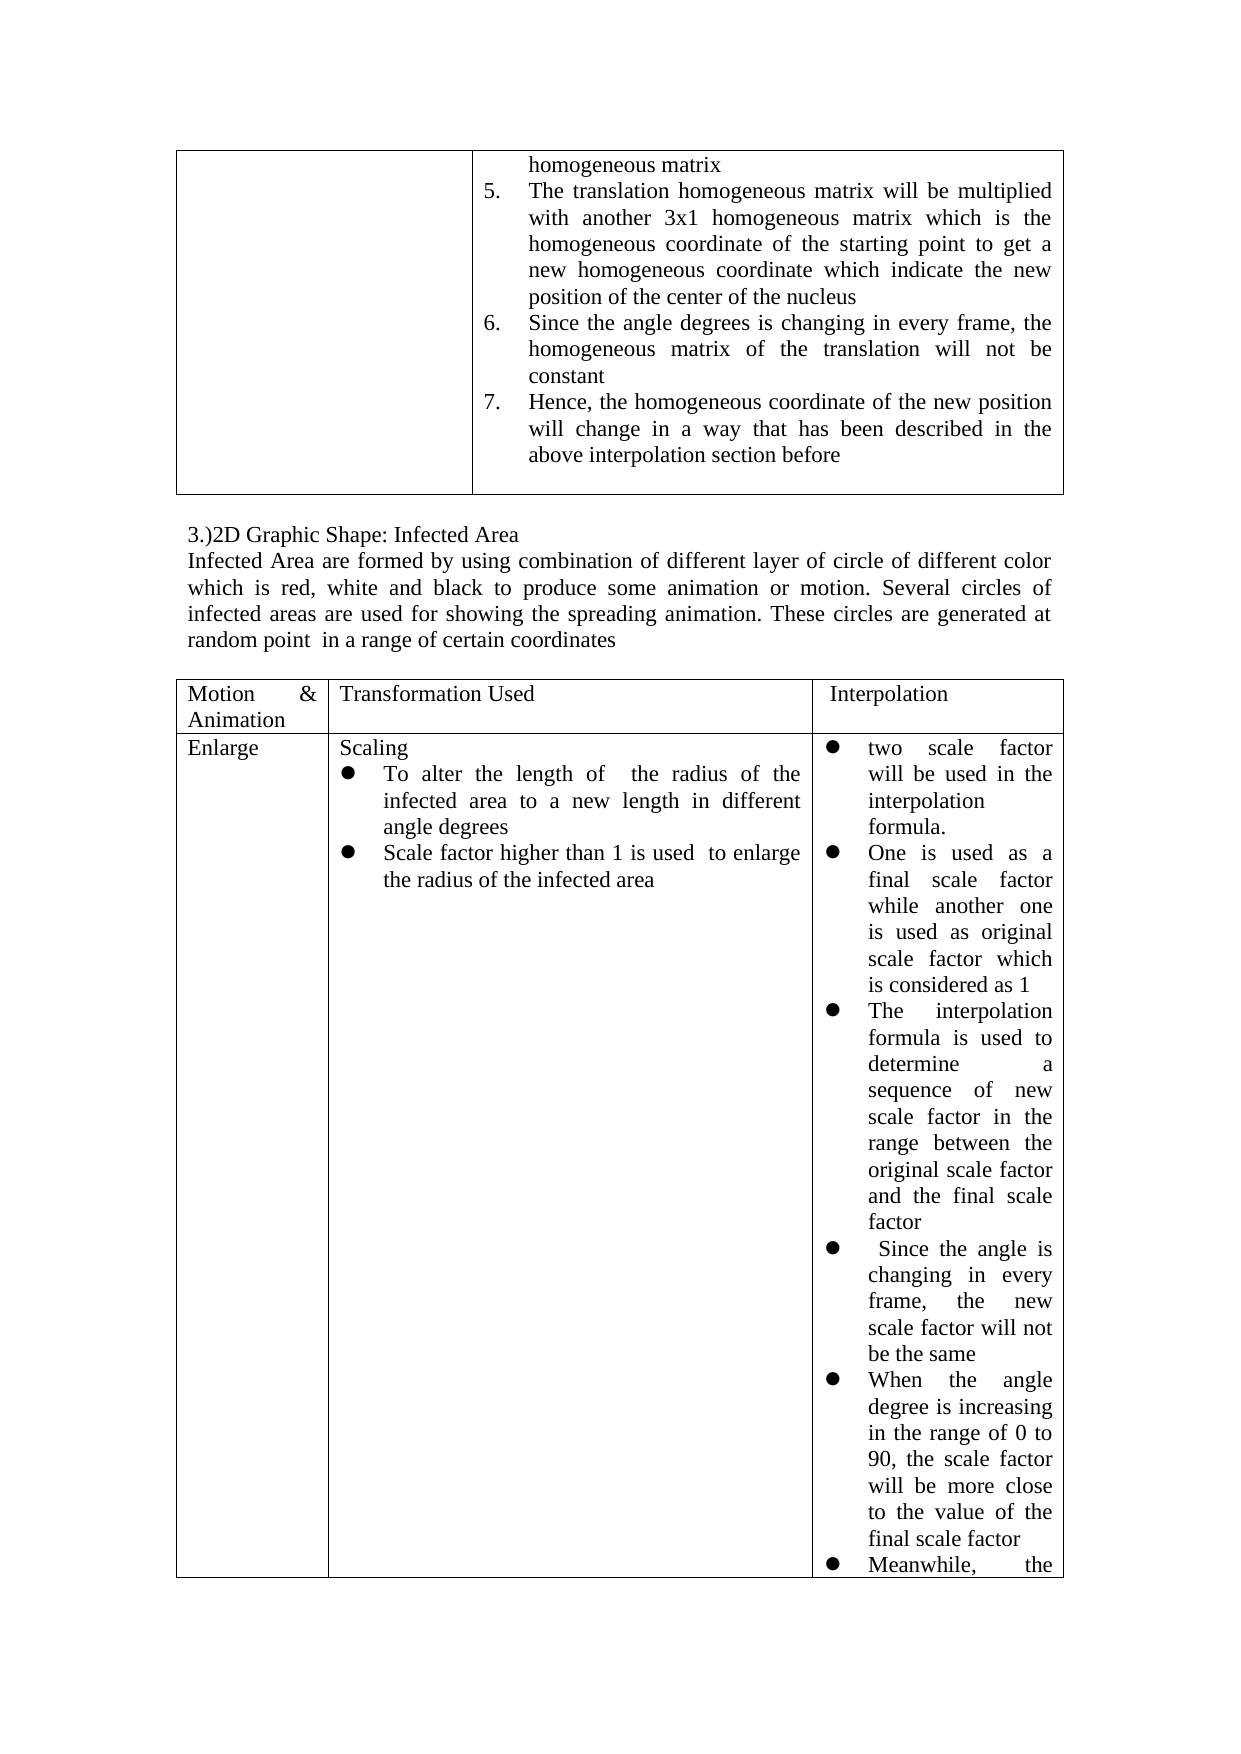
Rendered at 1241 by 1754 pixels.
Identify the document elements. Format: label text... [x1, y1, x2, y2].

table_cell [813, 734, 1063, 1577]
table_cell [473, 151, 1063, 494]
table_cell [329, 734, 812, 1577]
table_header Motion & Animation [177, 680, 328, 733]
list 3.)2D Graphic Shape: Infected Area [187, 521, 1053, 547]
table_cell Enlarge [177, 734, 328, 1577]
list Infected Area are formed by using combination of different layer of circle of different color which is red, white and black to produce some animation or motion. Several circles of infected areas are used for showing the spreading animation. These circles are generated at random point in a range of certain coordinates [187, 547, 1053, 653]
table_header Interpolation [813, 680, 1063, 733]
table_header Transformation Used [329, 680, 812, 733]
